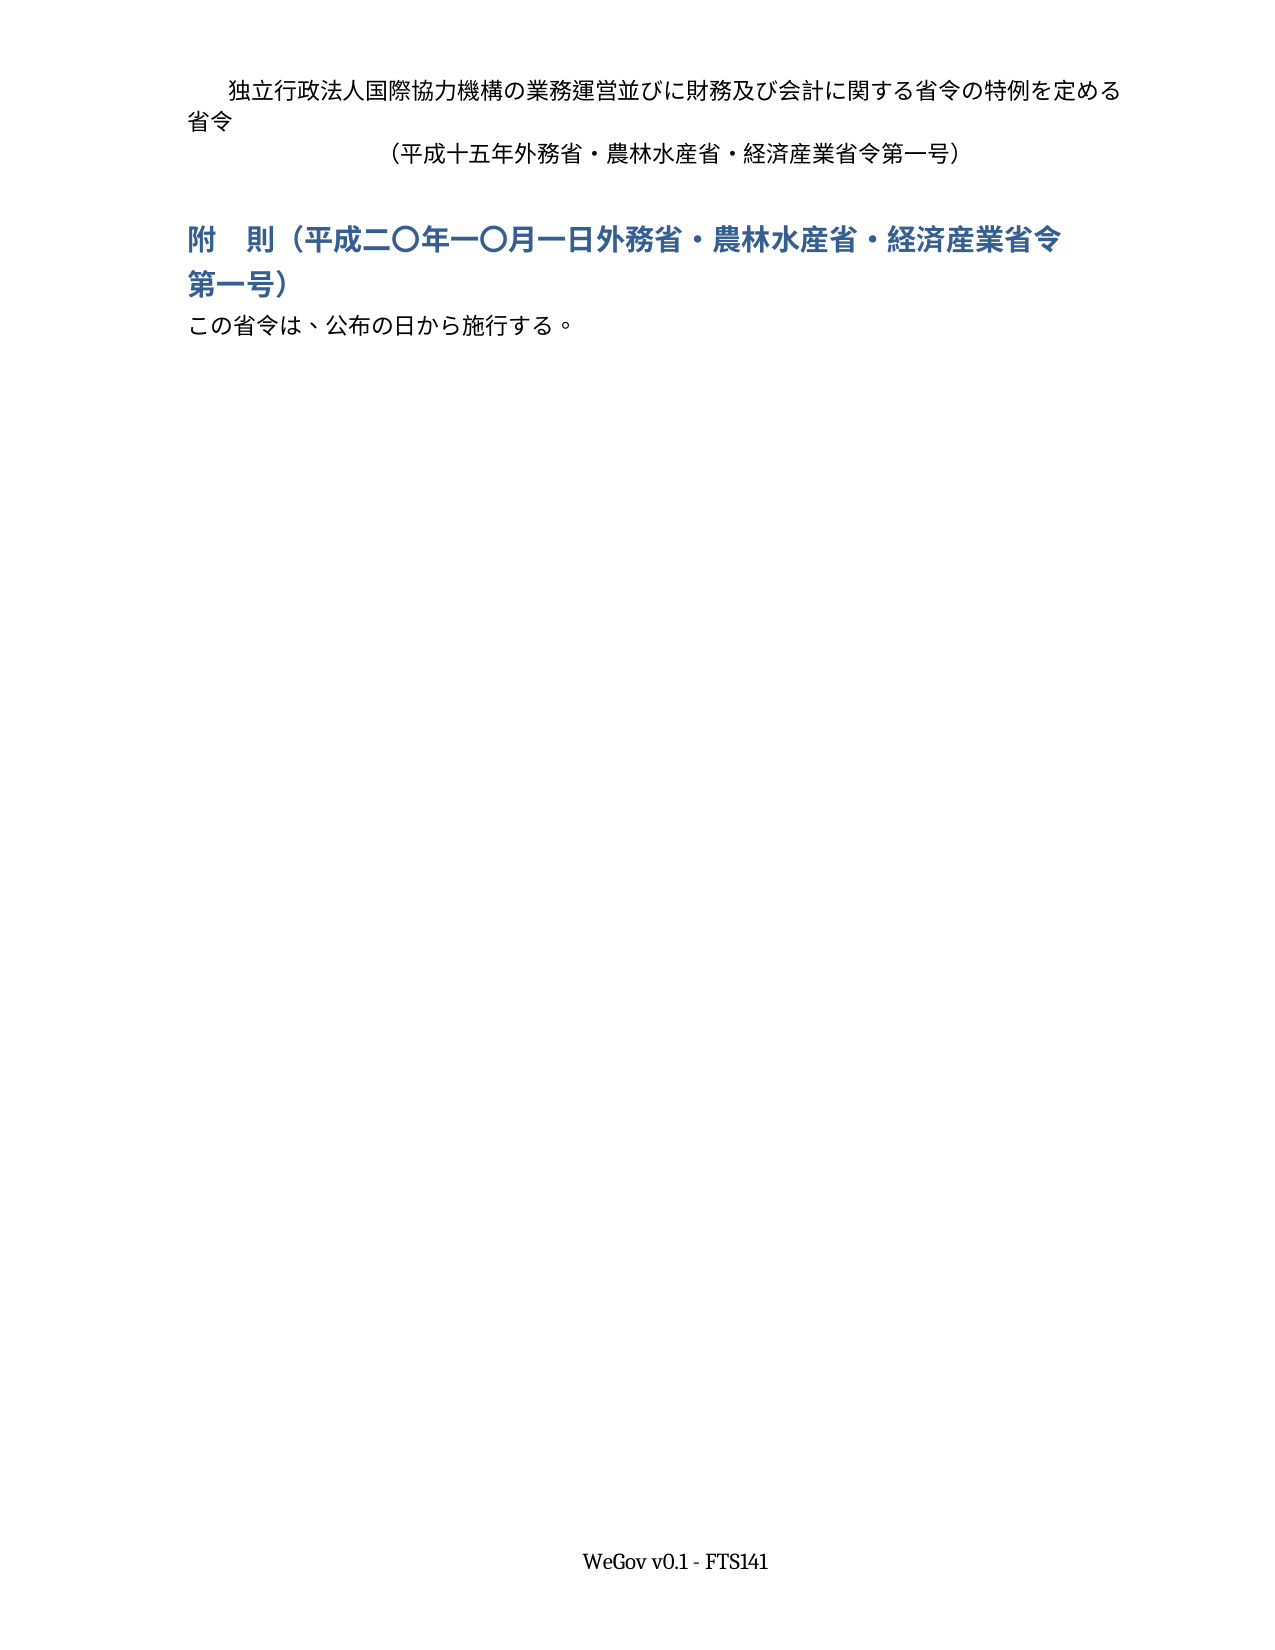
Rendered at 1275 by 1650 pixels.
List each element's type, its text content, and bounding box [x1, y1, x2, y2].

text この省令は、公布の日から施行する。 [187, 310, 1087, 341]
subtitle 附 則（平成二〇年一〇月一日外務省・農林水産省・経済産業省令第一号） [187, 219, 1087, 304]
